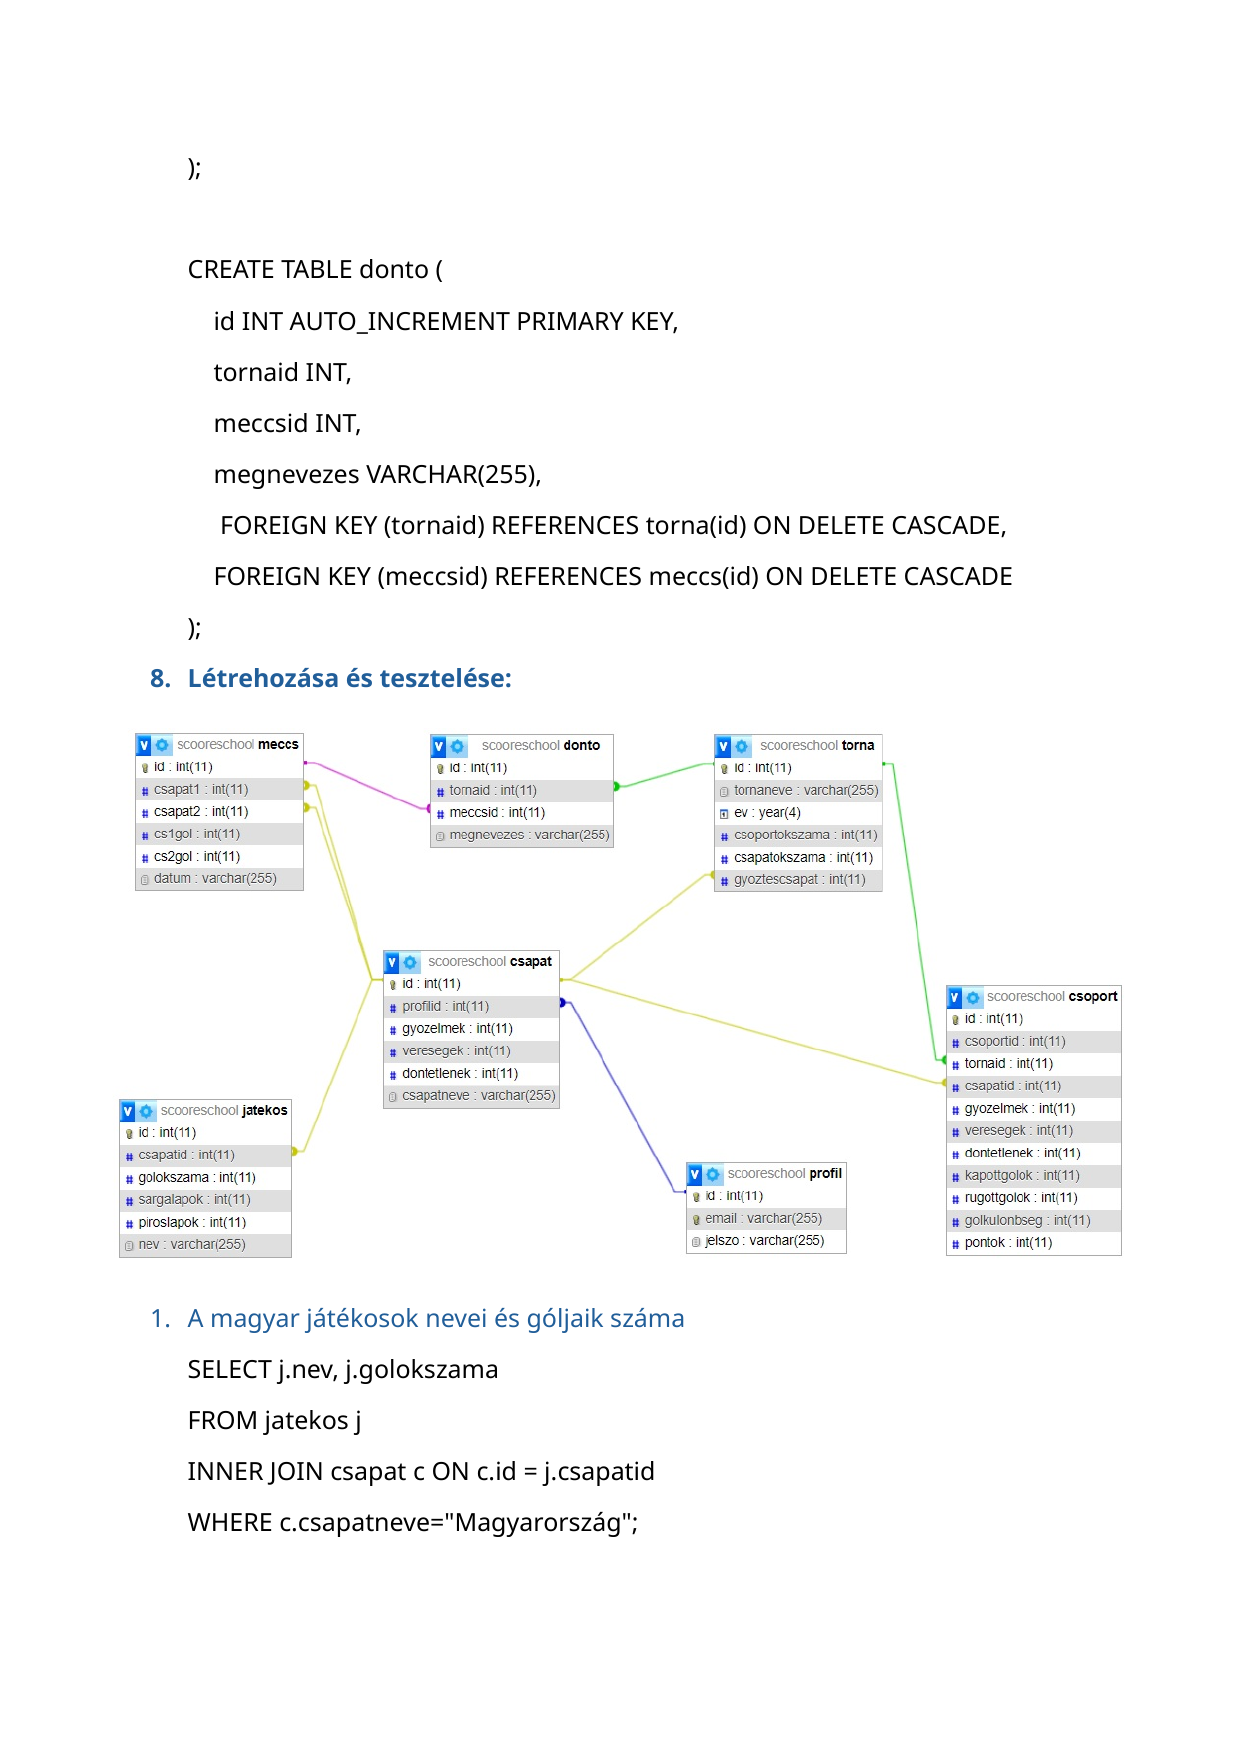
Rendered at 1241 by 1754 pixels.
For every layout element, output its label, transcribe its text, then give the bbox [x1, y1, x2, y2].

list tornaid INT, [187, 354, 1128, 388]
list Létrehozása és tesztelése: [150, 660, 1128, 694]
list id INT AUTO_INCREMENT PRIMARY KEY, [187, 303, 1128, 337]
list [187, 507, 1128, 541]
list ); [187, 609, 1128, 643]
picture [112, 728, 1128, 1264]
list INNER JOIN csapat c ON c.id = j.csapatid [187, 1454, 1128, 1488]
list megnevezes VARCHAR(255), [187, 456, 1128, 490]
list FOREIGN KEY (meccsid) REFERENCES meccs(id) ON DELETE CASCADE [187, 558, 1128, 592]
list SELECT j.nev, j.golokszama [187, 1352, 1128, 1386]
list A magyar játékosok nevei és góljaik száma [150, 1301, 1128, 1334]
list CREATE TABLE donto ( [187, 252, 1128, 286]
list WHERE c.csapatneve="Magyarország"; [187, 1505, 1128, 1539]
list ); [187, 150, 1128, 184]
list meccsid INT, [187, 405, 1128, 439]
list FROM jatekos j [187, 1403, 1128, 1437]
